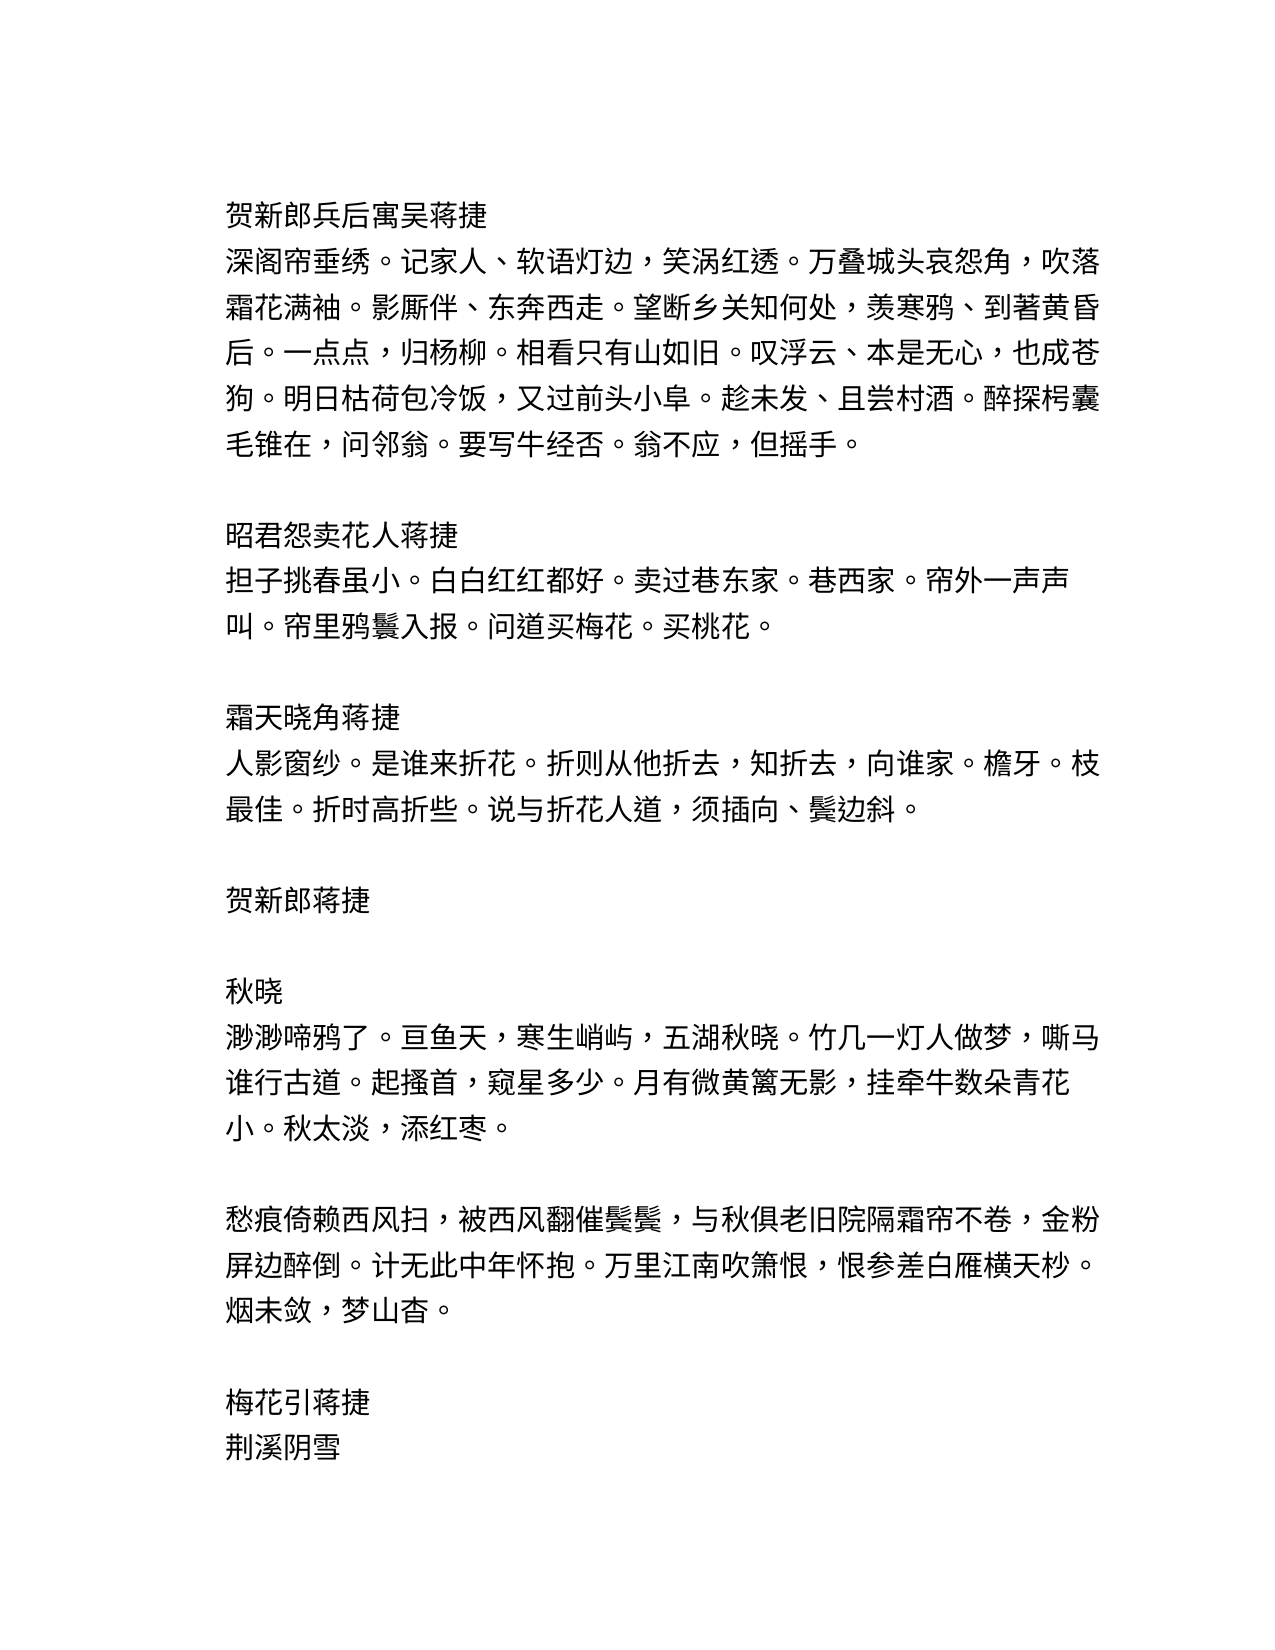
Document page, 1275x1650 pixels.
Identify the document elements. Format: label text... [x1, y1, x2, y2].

text 霜天晓角蒋捷 [225, 697, 1125, 737]
text 梅花引蒋捷 [225, 1382, 1125, 1422]
text 贺新郎蒋捷 [225, 880, 1125, 920]
text 担子挑春虽小。白白红红都好。卖过巷东家。巷西家。帘外一声声叫。帘里鸦鬟入报。问道买梅花。买桃花。 [225, 561, 1125, 646]
text 愁痕倚赖西风扫，被西风翻催鬓鬓，与秋俱老旧院隔霜帘不卷，金粉屏边醉倒。计无此中年怀抱。万里江南吹箫恨，恨参差白雁横天杪。烟未敛，梦山杳。 [225, 1199, 1125, 1330]
text 秋晓 [225, 971, 1125, 1011]
text 荆溪阴雪 [225, 1427, 1125, 1467]
text 昭君怨卖花人蒋捷 [225, 515, 1125, 555]
text 贺新郎兵后寓吴蒋捷 [225, 196, 1125, 235]
text 渺渺啼鸦了。亘鱼天，寒生峭屿，五湖秋晓。竹几一灯人做梦，嘶马谁行古道。起搔首，窥星多少。月有微黄篱无影，挂牵牛数朵青花小。秋太淡，添红枣。 [225, 1017, 1125, 1148]
text 深阁帘垂绣。记家人、软语灯边，笑涡红透。万叠城头哀怨角，吹落霜花满袖。影厮伴、东奔西走。望断乡关知何处，羡寒鸦、到著黄昏后。一点点，归杨柳。相看只有山如旧。叹浮云、本是无心，也成苍狗。明日枯荷包冷饭，又过前头小阜。趁未发、且尝村酒。醉探枵囊毛锥在，问邻翁。要写牛经否。翁不应，但摇手。 [225, 241, 1125, 463]
text 人影窗纱。是谁来折花。折则从他折去，知折去，向谁家。檐牙。枝最佳。折时高折些。说与折花人道，须插向、鬓边斜。 [225, 743, 1125, 828]
